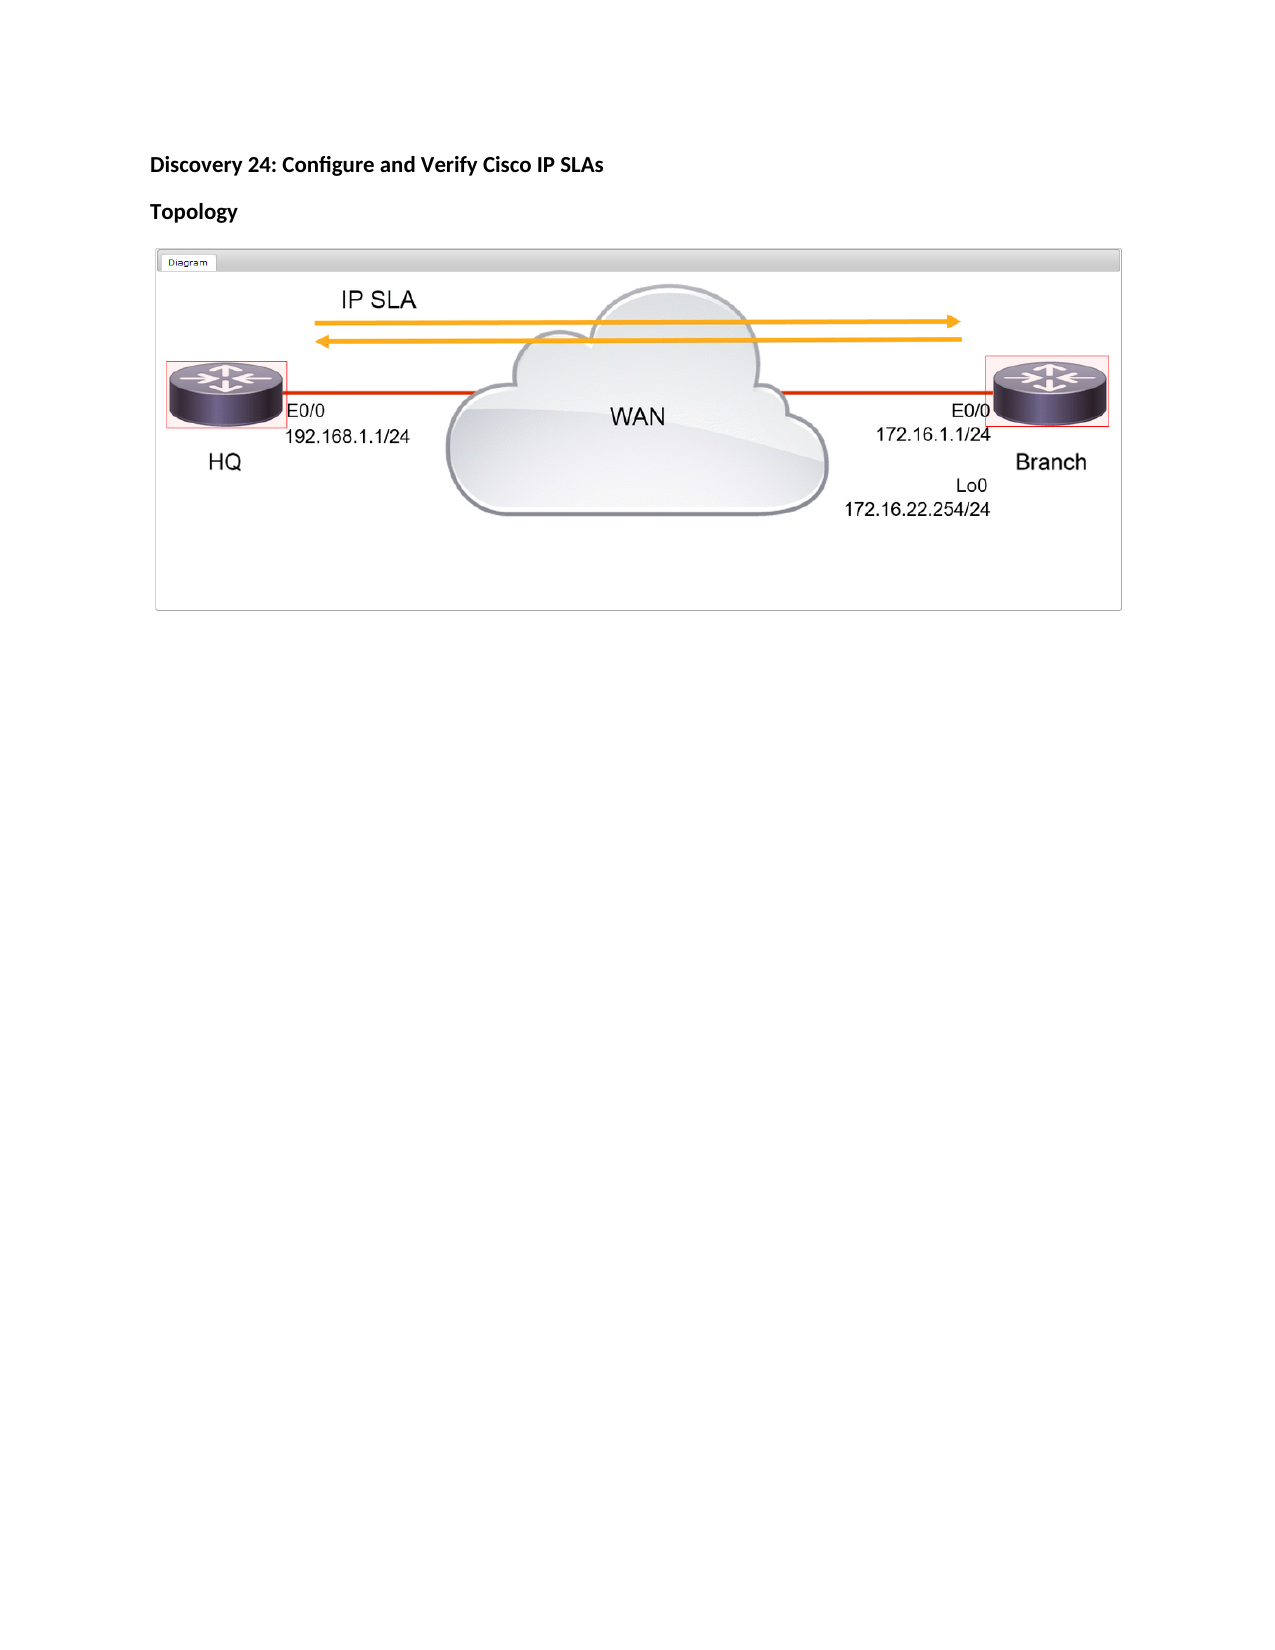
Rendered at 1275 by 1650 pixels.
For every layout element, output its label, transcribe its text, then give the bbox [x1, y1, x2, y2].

picture [150, 243, 1125, 613]
text Topology [150, 197, 1125, 225]
text Discovery 24: Configure and Verify Cisco IP SLAs [150, 150, 1125, 178]
